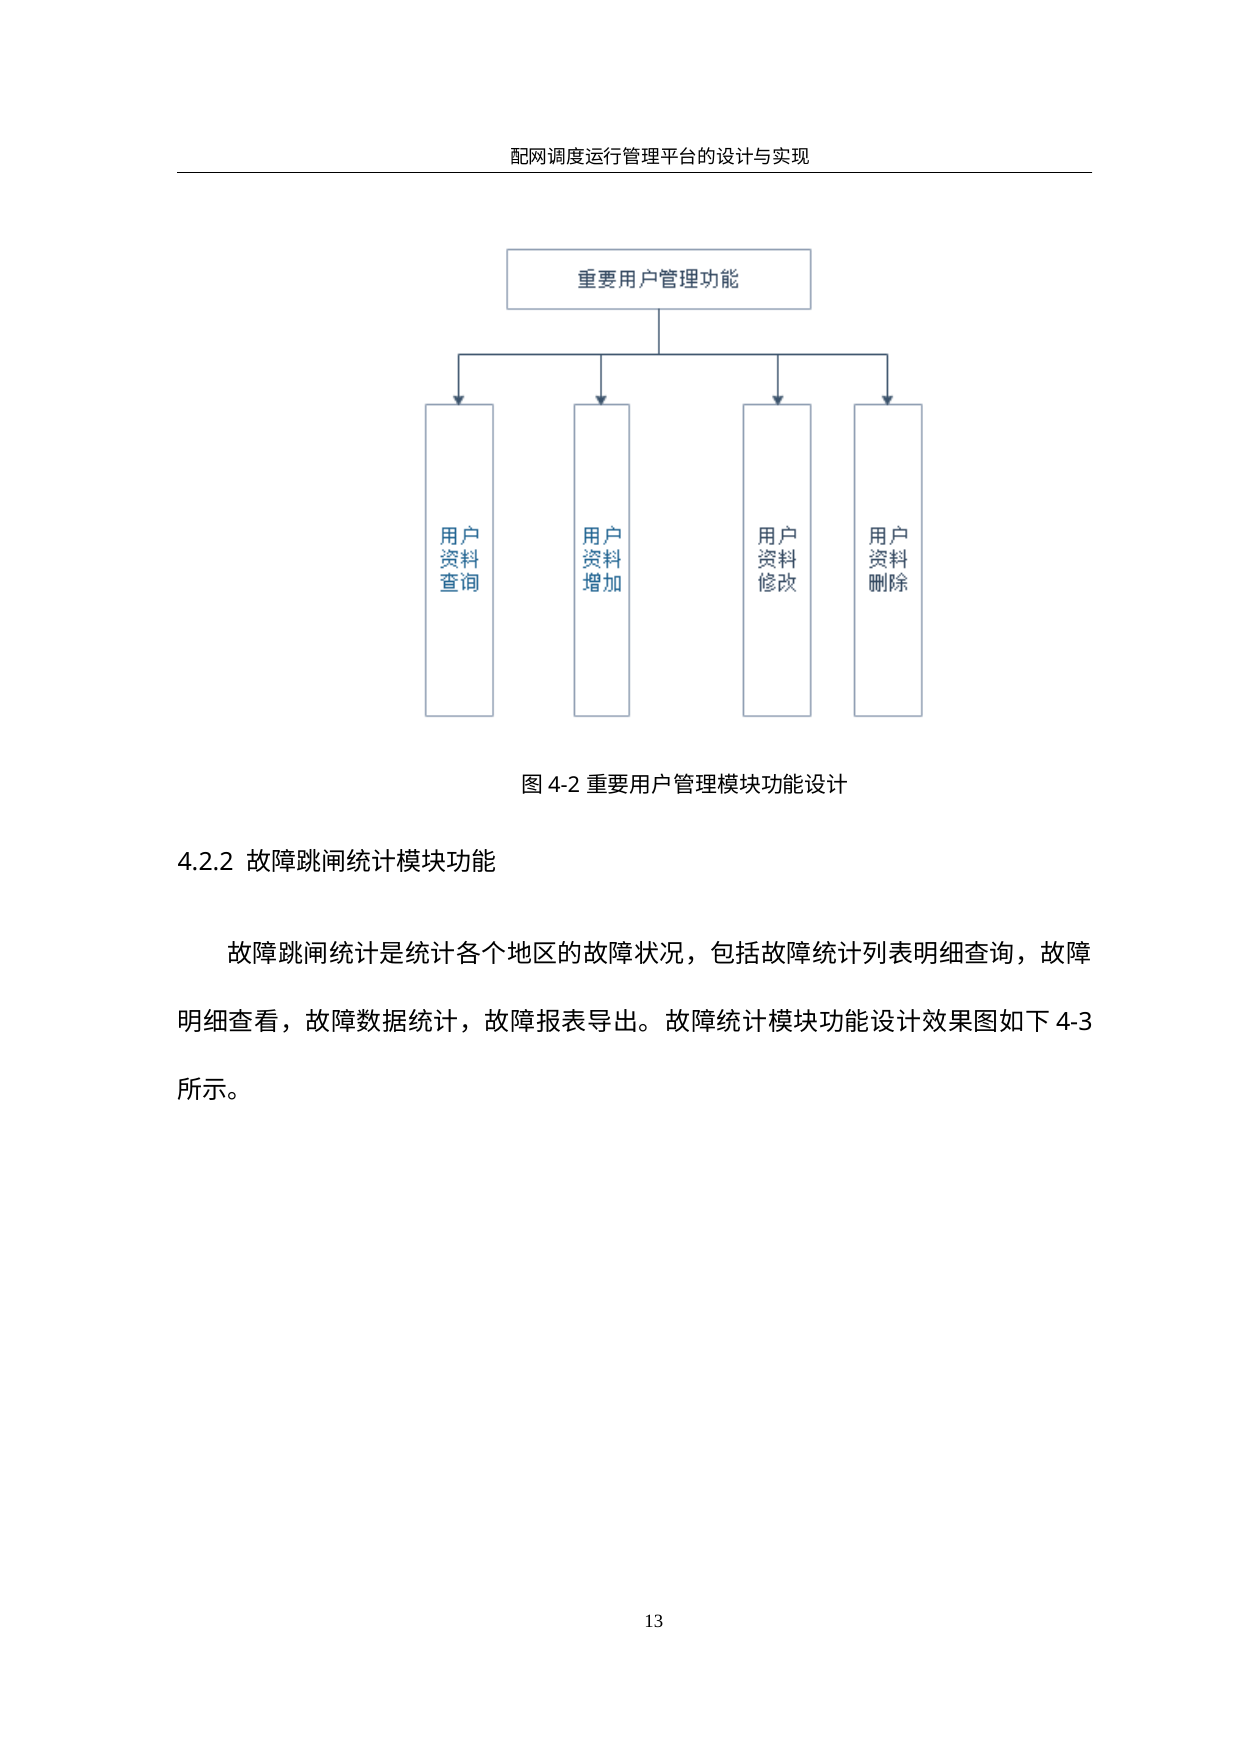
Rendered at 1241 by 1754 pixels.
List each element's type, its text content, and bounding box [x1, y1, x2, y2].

text 故障跳闸统计是统计各个地区的故障状况，包括故障统计列表明细查询，故障明细查看，故障数据统计，故障报表导出。故障统计模块功能设计效果图如下4-3所示。 [177, 918, 1092, 1122]
text 图4-2 重要用户管理模块功能设计 [227, 766, 1092, 800]
subtitle 4.2.2 故障跳闸统计模块功能 [177, 825, 1092, 893]
picture [311, 188, 1009, 761]
